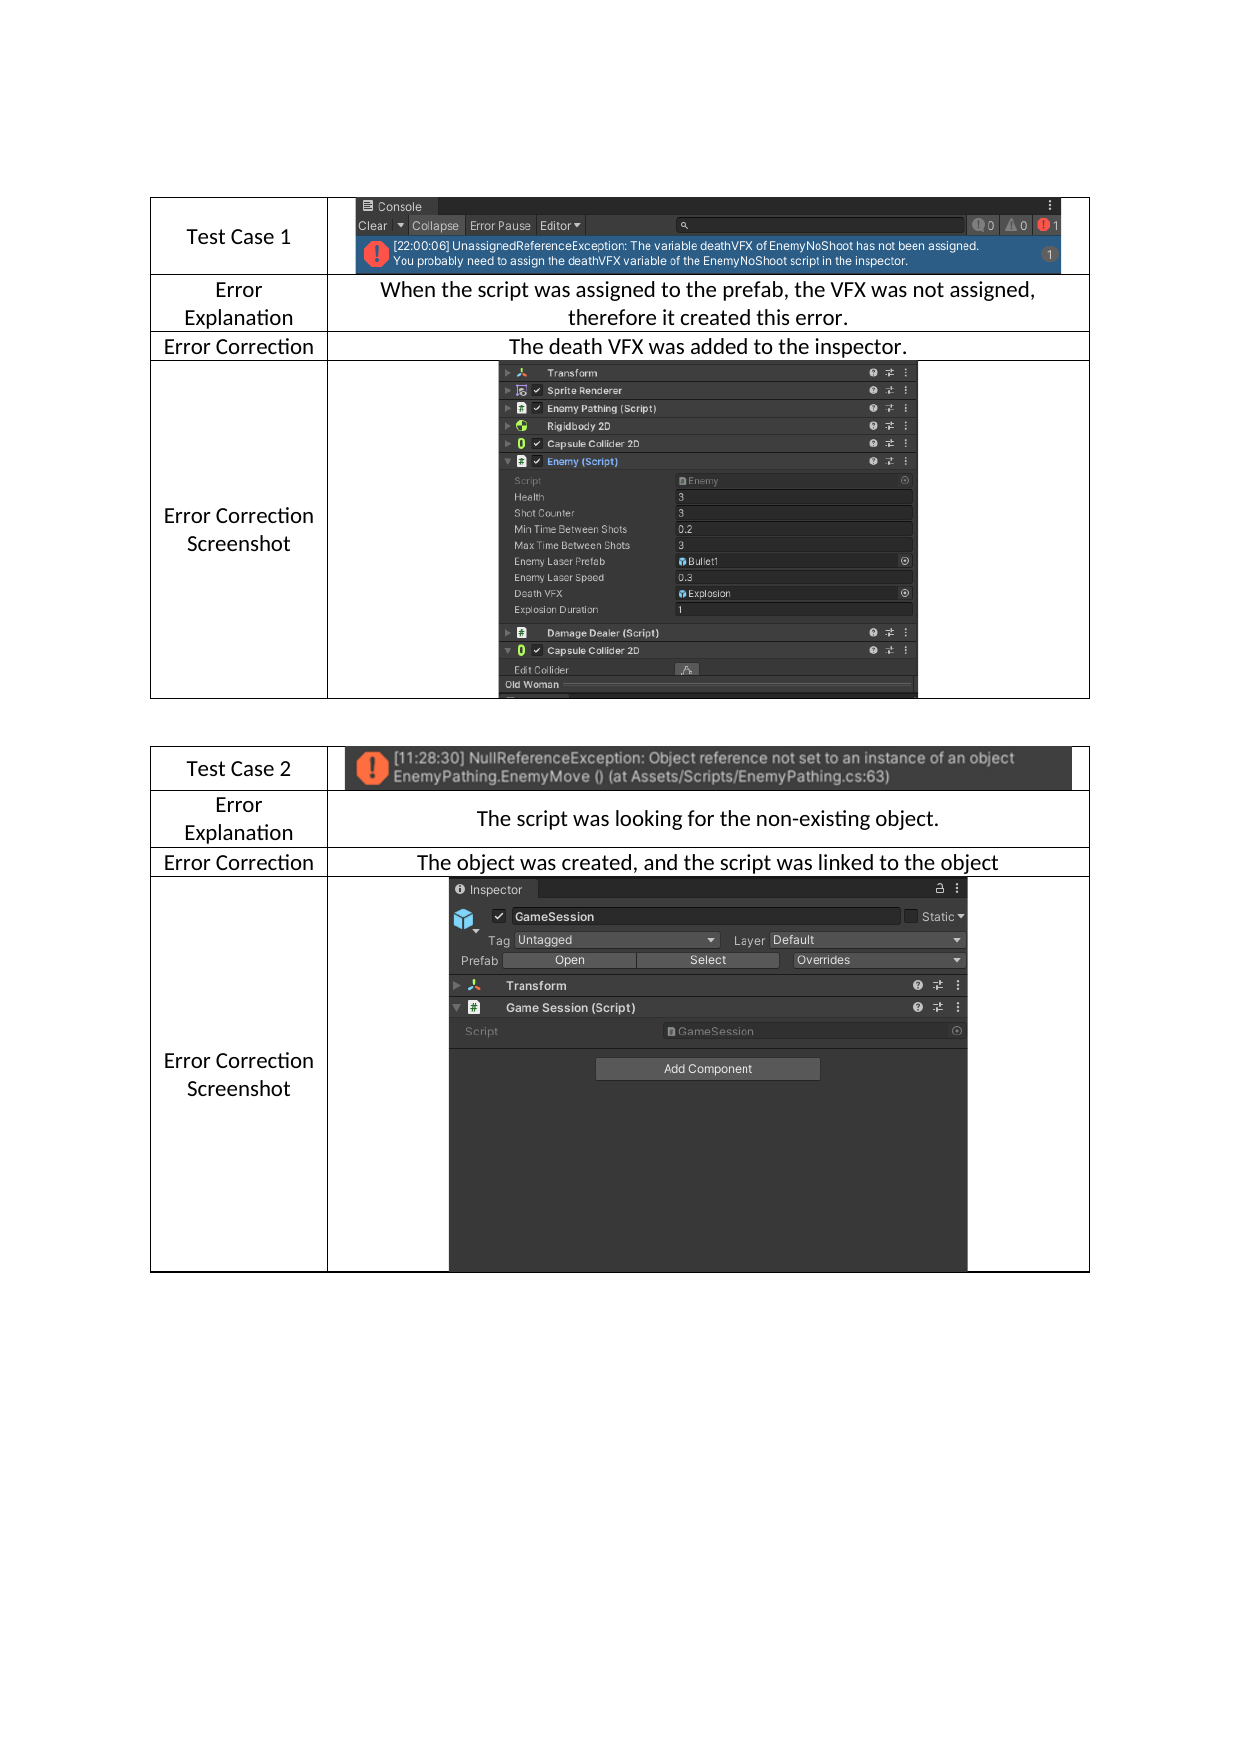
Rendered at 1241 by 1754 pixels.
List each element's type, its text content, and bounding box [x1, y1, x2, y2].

table_header [1072, 747, 1089, 789]
table_header Test Case 1 [151, 198, 327, 274]
table_cell Error Correction [151, 848, 327, 876]
table_header [328, 747, 344, 789]
picture [344, 746, 1072, 790]
picture [498, 360, 919, 698]
table_cell [328, 361, 498, 698]
picture [448, 876, 968, 1272]
picture [355, 197, 1062, 274]
table_cell Error Explanation [151, 275, 327, 331]
table_header Test Case 2 [151, 747, 327, 789]
table_cell [968, 877, 1089, 1271]
table_cell Error Explanation [151, 791, 327, 847]
table_cell [328, 877, 448, 1271]
table_cell The object was created, and the script was linked to the object [328, 848, 1089, 876]
table_cell Error Correction Screenshot [151, 361, 327, 698]
table_header [328, 198, 355, 274]
table_cell [919, 361, 1089, 698]
table_cell Error Correction Screenshot [151, 877, 327, 1271]
table_header [1062, 198, 1089, 274]
table_cell Error Correction [151, 332, 327, 360]
table_cell When the script was assigned to the prefab, the VFX was not assigned, therefore it created this error. [328, 275, 1089, 331]
table_cell The script was looking for the non-existing object. [328, 791, 1089, 847]
table_cell The death VFX was added to the inspector. [328, 332, 1089, 360]
